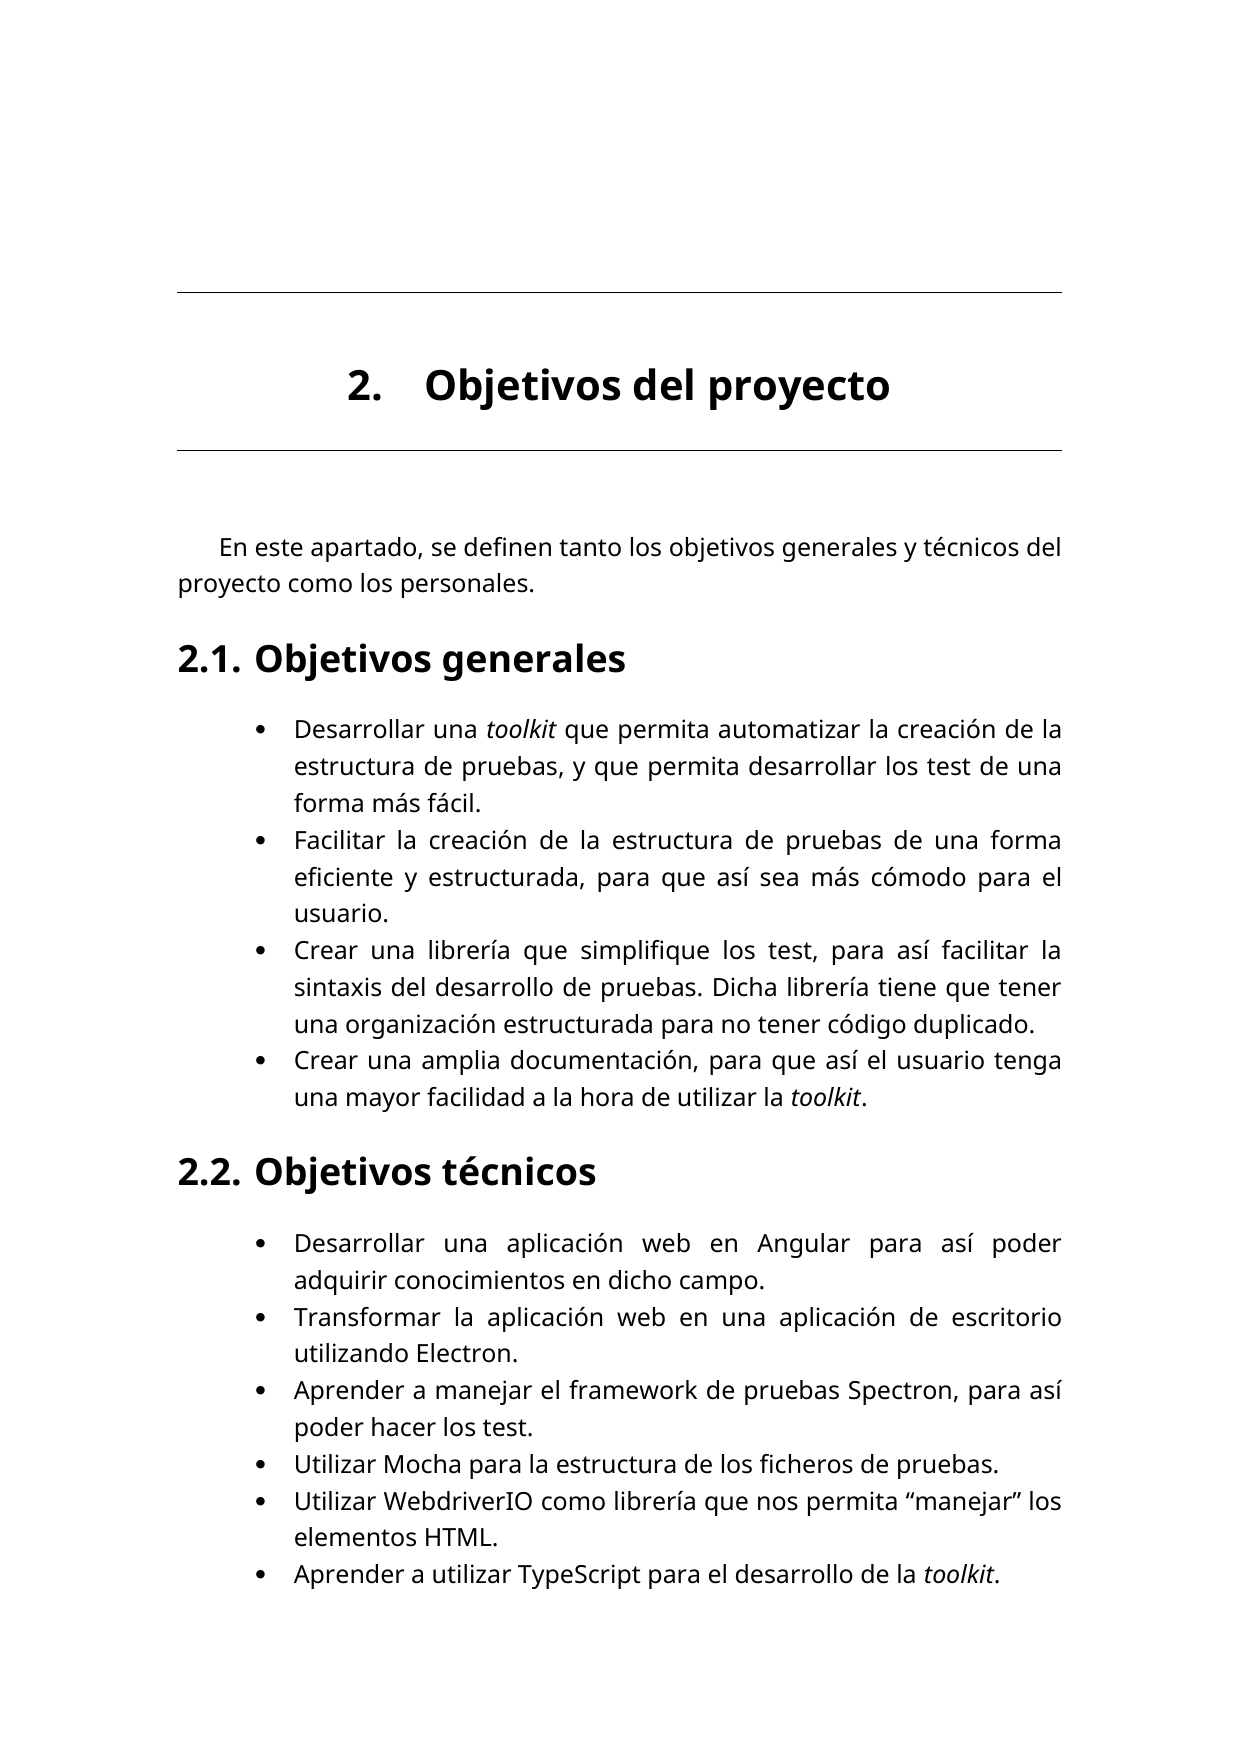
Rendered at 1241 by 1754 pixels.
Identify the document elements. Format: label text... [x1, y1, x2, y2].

list Crear una amplia documentación, para que así el usuario tenga una mayor facilidad a la hora de utilizar la toolkit. [256, 1043, 1063, 1114]
list Aprender a utilizar TypeScript para el desarrollo de la toolkit. [256, 1557, 1063, 1591]
subtitle Objetivos técnicos [177, 1146, 1063, 1197]
list Crear una librería que simplifique los test, para así facilitar la sintaxis del desarrollo de pruebas. Dicha librería tiene que tener una organización estructurada para no tener código duplicado. [256, 933, 1063, 1040]
list Transformar la aplicación web en una aplicación de escritorio utilizando Electron. [256, 1299, 1063, 1370]
list Utilizar WebdriverIO como librería que nos permita “manejar” los elementos HTML. [256, 1483, 1063, 1554]
list Desarrollar una toolkit que permita automatizar la creación de la estructura de pruebas, y que permita desarrollar los test de una forma más fácil. [256, 712, 1063, 820]
table_header Objetivos del proyecto [177, 293, 1062, 450]
list Aprender a manejar el framework de pruebas Spectron, para así poder hacer los test. [256, 1373, 1063, 1444]
list Desarrollar una aplicación web en Angular para así poder adquirir conocimientos en dicho campo. [256, 1226, 1063, 1297]
subtitle Objetivos generales [177, 632, 1063, 683]
list Utilizar Mocha para la estructura de los ficheros de pruebas. [256, 1446, 1063, 1481]
list Facilitar la creación de la estructura de pruebas de una forma eficiente y estructurada, para que así sea más cómodo para el usuario. [256, 822, 1063, 930]
text En este apartado, se definen tanto los objetivos generales y técnicos del proyecto como los personales. [177, 529, 1063, 600]
